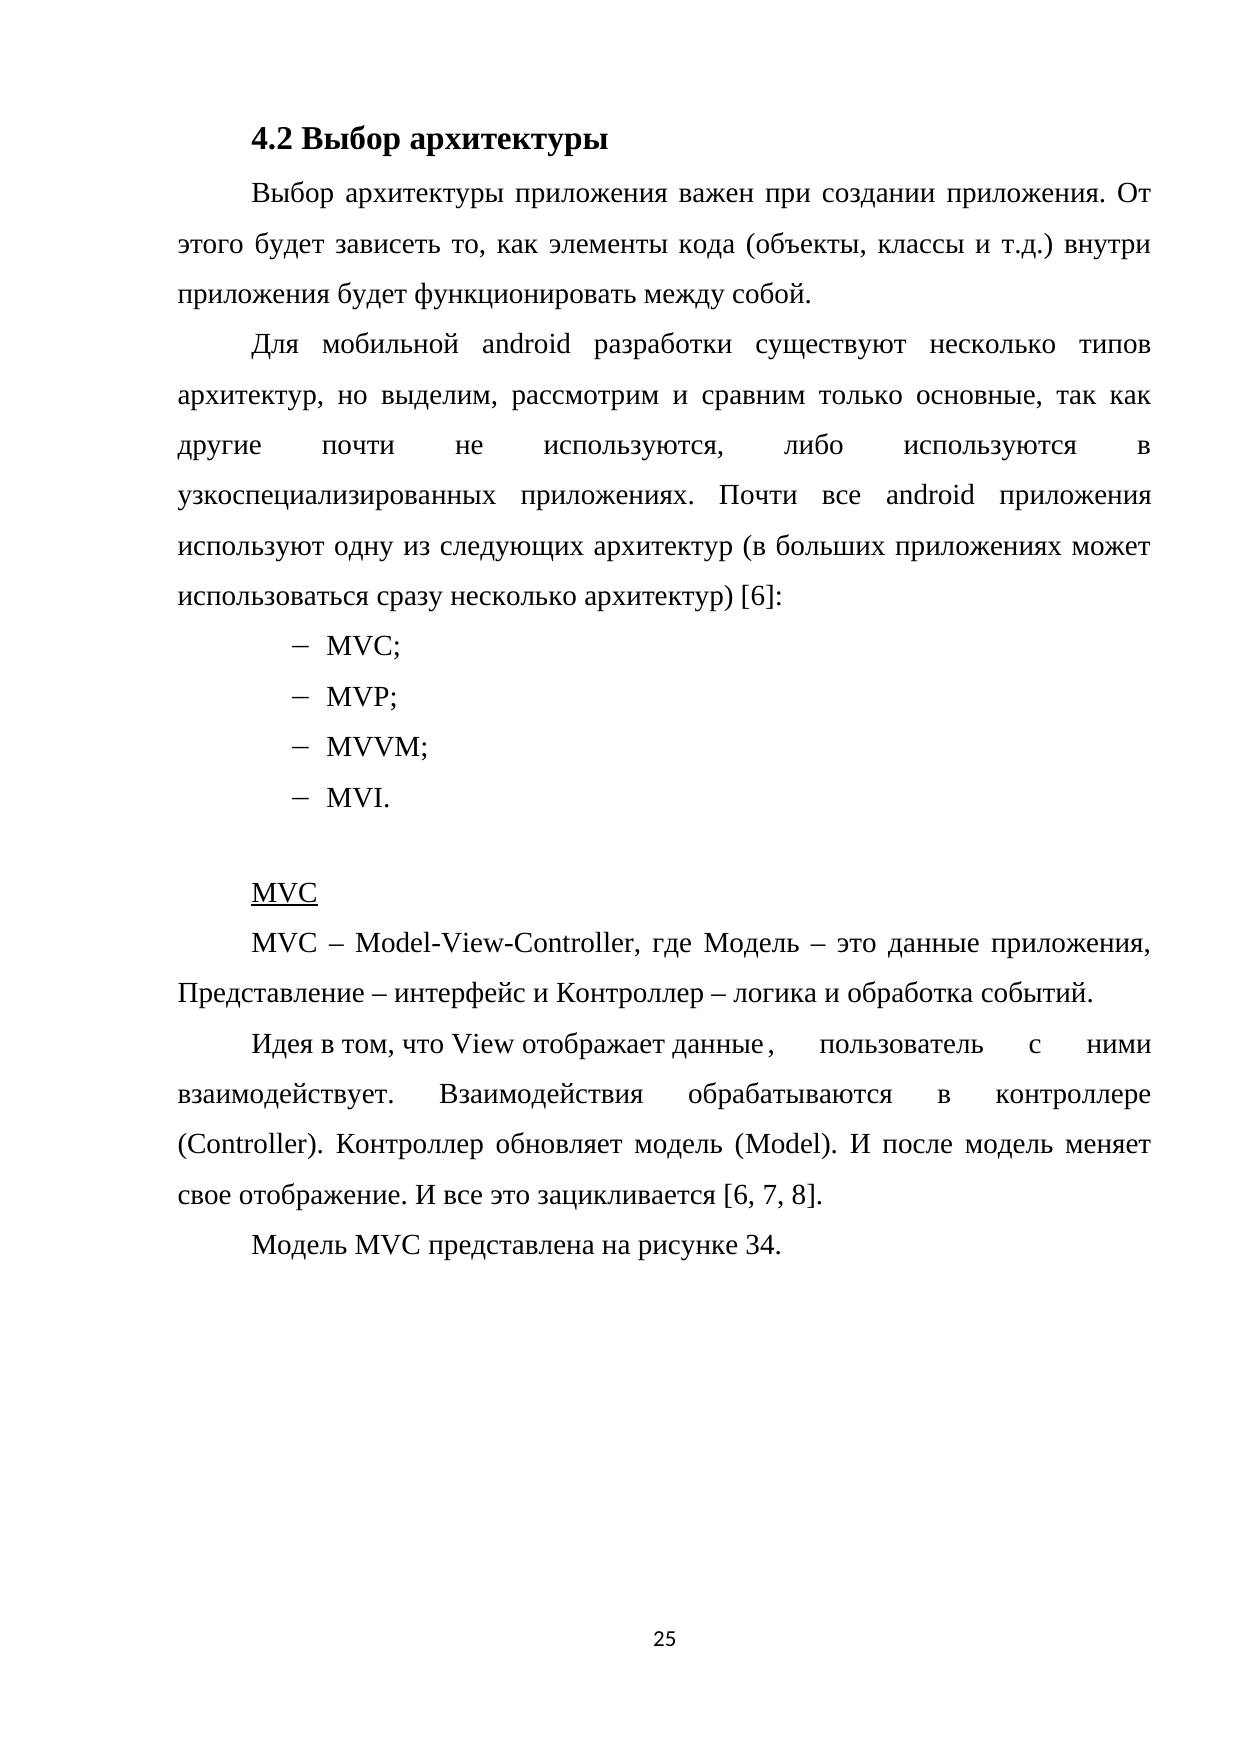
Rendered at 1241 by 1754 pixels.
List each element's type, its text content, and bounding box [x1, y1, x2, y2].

list MVC; [289, 628, 1152, 662]
list MVI. [289, 780, 1152, 813]
list Выбор архитектуры приложения важен при создании приложения. От этого будет зависеть то, как элементы кода (объекты, классы и т.д.) внутри приложения будет функционировать между собой. [177, 176, 1152, 310]
list MVP; [289, 679, 1152, 712]
list Для мобильной android разработки существуют несколько типов архитектур, но выделим, рассмотрим и сравним только основные, так как другие почти не используются, либо используются в узкоспециализированных приложениях. Почти все android приложения используют одну из следующих архитектур (в больших приложениях может использоваться сразу несколько архитектур) [6]: [177, 327, 1152, 612]
list MVVM; [289, 729, 1152, 763]
text Модель MVC представлена на рисунке 34. [177, 1227, 1152, 1261]
text MVC – Model-View-Controller, где Модель – это данные приложения, Представление – интерфейс и Контроллер – логика и обработка событий. [177, 925, 1152, 1009]
text Идея в том, что View отображает данные , пользователь с ними взаимодействует. Взаимодействия обрабатываются в контроллере (Controller). Контроллер обновляет модель (Model). И после модель меняет свое отображение. И все это зацикливается [6, 7, 8]. [177, 1026, 1152, 1210]
list 4.2 Выбор архитектуры [177, 118, 1152, 156]
text MVC [177, 875, 1152, 908]
